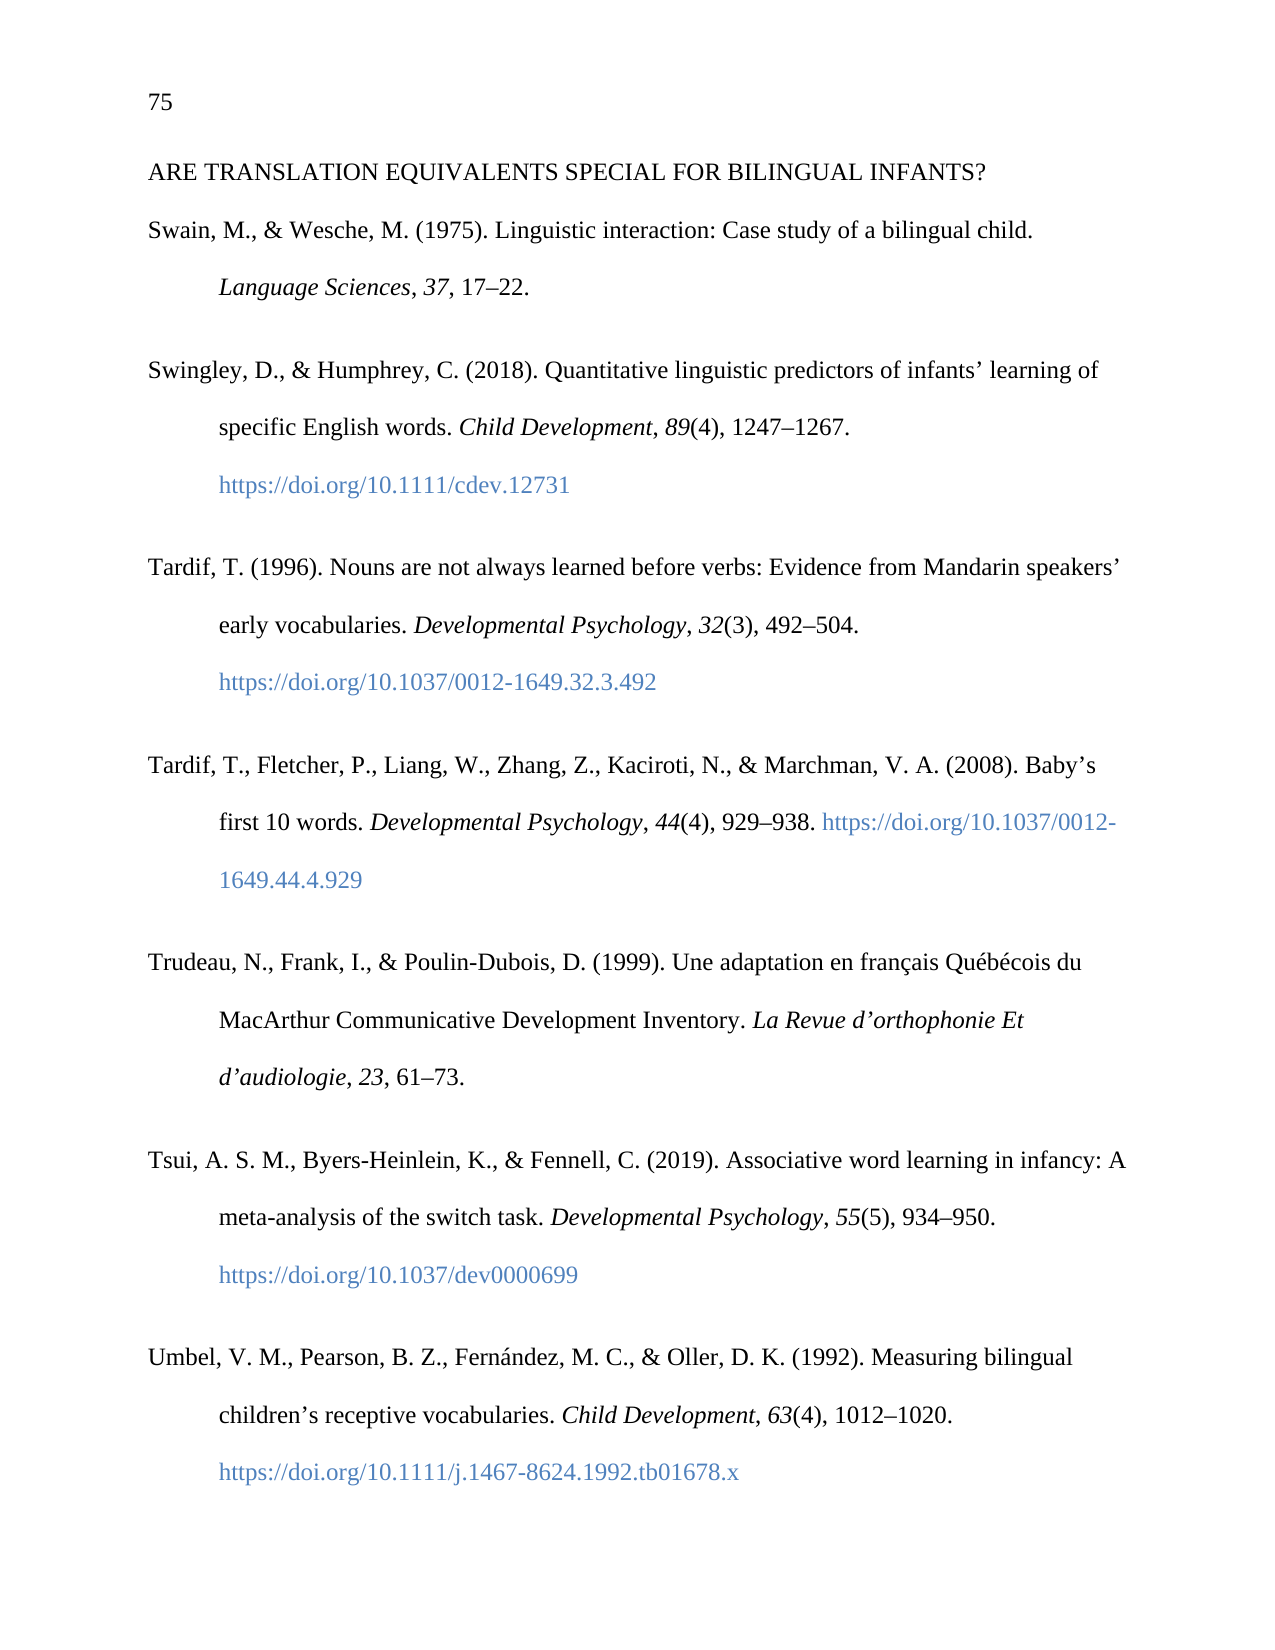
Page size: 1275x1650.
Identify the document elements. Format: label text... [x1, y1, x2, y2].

text Umbel, V. M., Pearson, B. Z., Fernández, M. C., & Oller, D. K. (1992). Measuring bilingual children’s receptive vocabularies. Child Development, 63(4), 1012–1020. https://doi.org/10.1111/j.1467-8624.1992.tb01678.x [148, 1342, 1127, 1486]
text Swingley, D., & Humphrey, C. (2018). Quantitative linguistic predictors of infants’ learning of specific English words. Child Development, 89(4), 1247–1267. https://doi.org/10.1111/cdev.12731 [148, 355, 1127, 499]
text Trudeau, N., Frank, I., & Poulin-Dubois, D. (1999). Une adaptation en français Québécois du MacArthur Communicative Development Inventory. La Revue d’orthophonie Et d’audiologie, 23, 61–73. [148, 947, 1127, 1091]
text Tardif, T. (1996). Nouns are not always learned before verbs: Evidence from Mandarin speakers’ early vocabularies. Developmental Psychology, 32(3), 492–504. https://doi.org/10.1037/0012-1649.32.3.492 [148, 552, 1127, 696]
text Tsui, A. S. M., Byers-Heinlein, K., & Fennell, C. (2019). Associative word learning in infancy: A meta-analysis of the switch task. Developmental Psychology, 55(5), 934–950. https://doi.org/10.1037/dev0000699 [148, 1145, 1127, 1289]
text Swain, M., & Wesche, M. (1975). Linguistic interaction: Case study of a bilingual child. Language Sciences, 37, 17–22. [148, 215, 1127, 301]
text Tardif, T., Fletcher, P., Liang, W., Zhang, Z., Kaciroti, N., & Marchman, V. A. (2008). Baby’s first 10 words. Developmental Psychology, 44(4), 929–938. https://doi.org/10.1037/0012-1649.44.4.929 [148, 750, 1127, 894]
